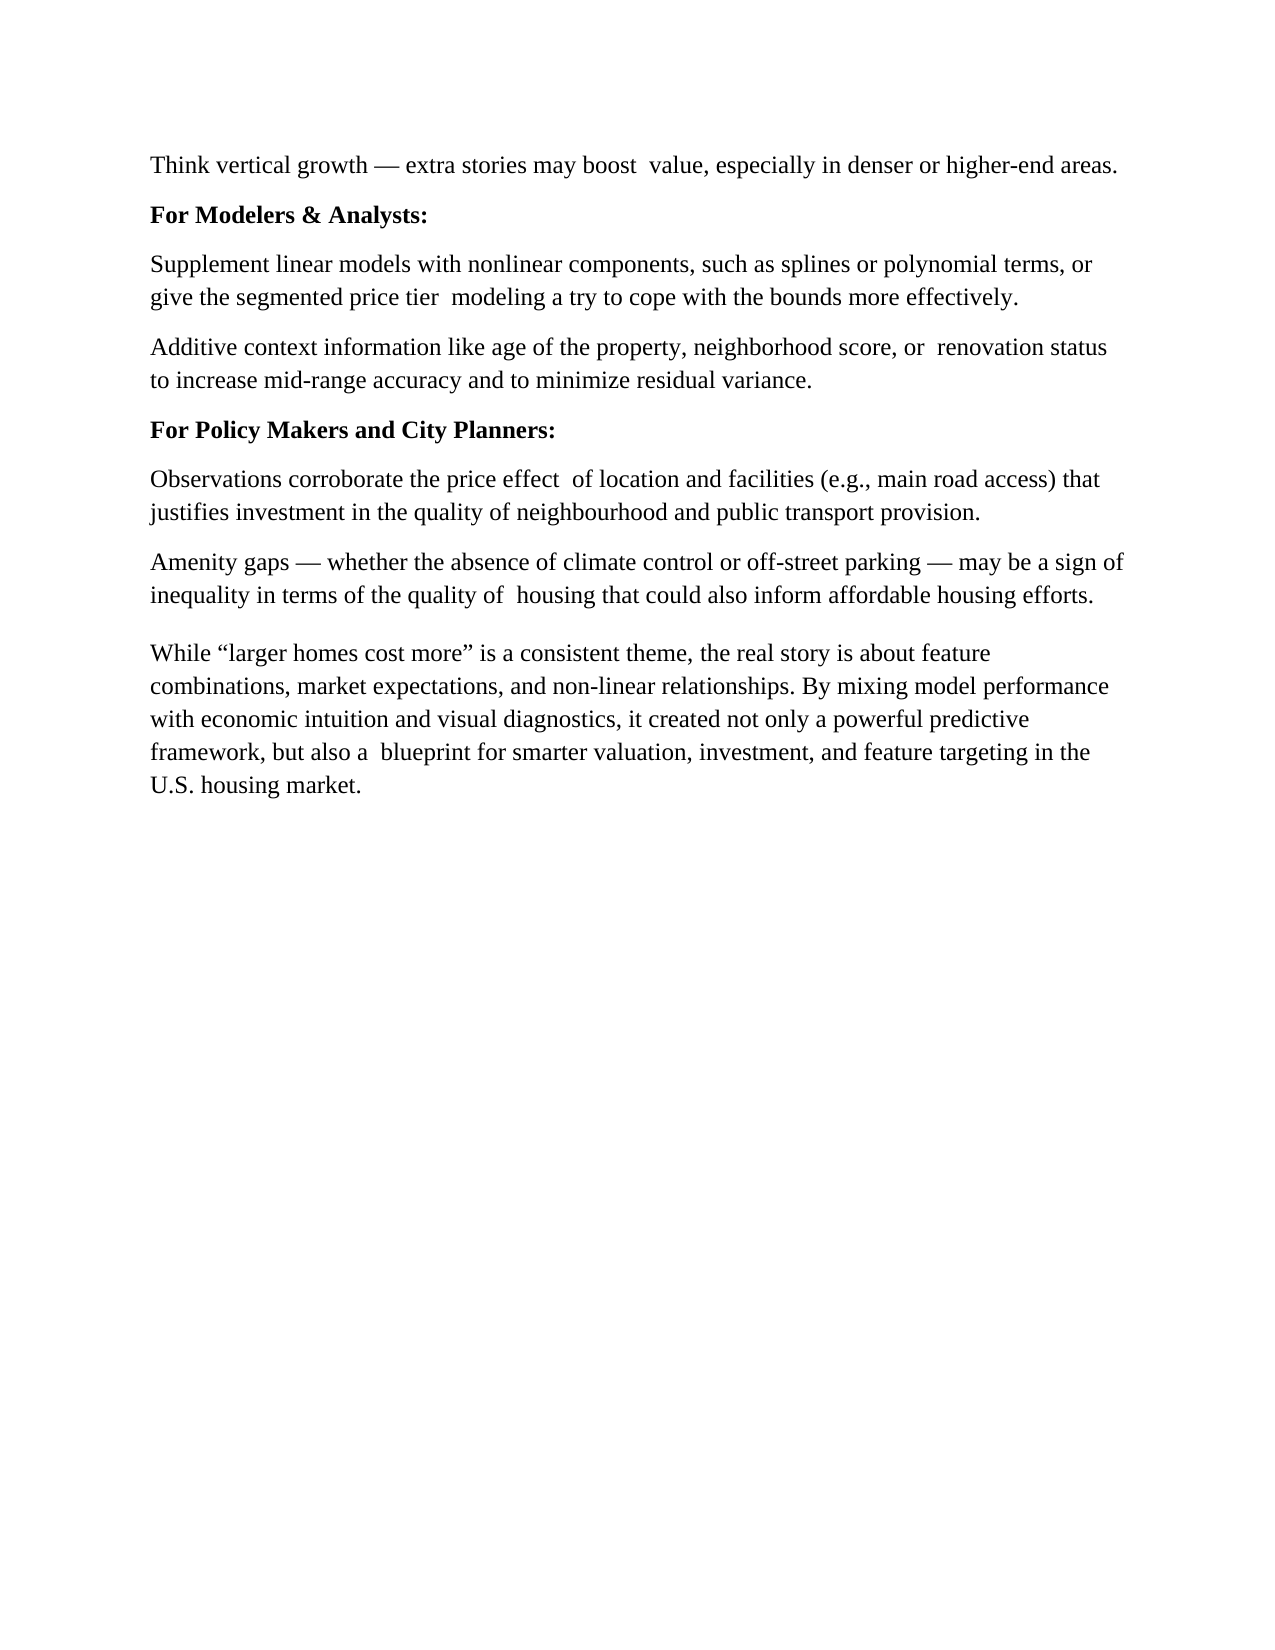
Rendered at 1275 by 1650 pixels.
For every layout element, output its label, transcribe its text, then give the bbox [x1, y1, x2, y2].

text Think vertical growth — extra stories may boost value, especially in denser or higher-end areas. [150, 150, 1125, 179]
text Amenity gaps — whether the absence of climate control or off-street parking — may be a sign of inequality in terms of the quality of housing that could also inform affordable housing efforts. [150, 547, 1125, 609]
text For Modelers & Analysts: [150, 200, 1125, 228]
text Observations corroborate the price effect of location and facilities (e.g., main road access) that justifies investment in the quality of neighbourhood and public transport provision. [150, 464, 1125, 526]
text Supplement linear models with nonlinear components, such as splines or polynomial terms, or give the segmented price tier modeling a try to cope with the bounds more effectively. [150, 249, 1125, 311]
text While “larger homes cost more” is a consistent theme, the real story is about feature combinations, market expectations, and non-linear relationships. By mixing model performance with economic intuition and visual diagnostics, it created not only a powerful predictive framework, but also a blueprint for smarter valuation, investment, and feature targeting in the U.S. housing market. [150, 638, 1125, 799]
text For Policy Makers and City Planners: [150, 415, 1125, 443]
text Additive context information like age of the property, neighborhood score, or renovation status to increase mid-range accuracy and to minimize residual variance. [150, 332, 1125, 394]
